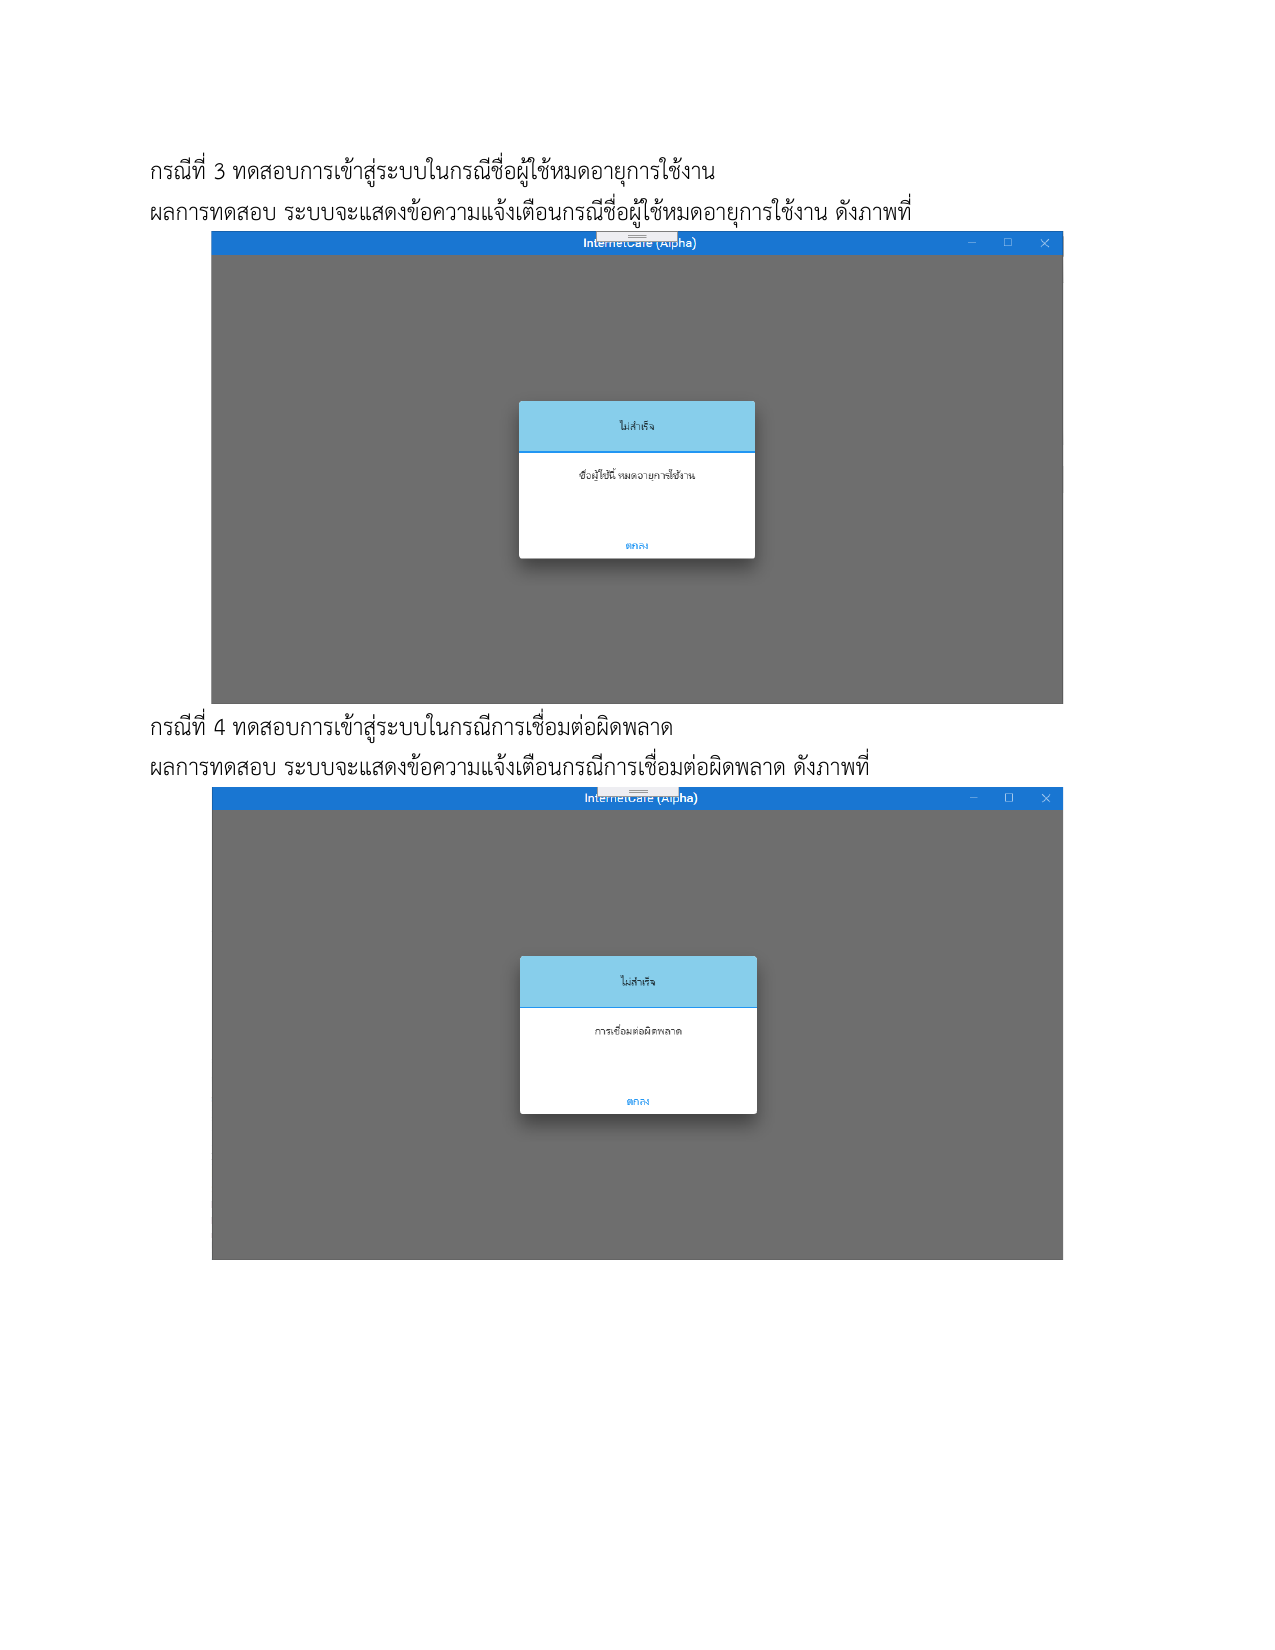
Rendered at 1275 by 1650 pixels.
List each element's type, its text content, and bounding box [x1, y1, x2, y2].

picture [211, 231, 1064, 704]
text กรณีที่ 4 ทดสอบการเข้าสู่ระบบในกรณีการเชื่อมต่อผิดพลาด [150, 706, 1125, 743]
text ผลการทดสอบ ระบบจะแสดงข้อความแจ้งเตือนกรณีชื่อผู้ใช้หมดอายุการใช้งาน ดังภาพที่ [150, 191, 1125, 228]
text กรณีที่ 3 ทดสอบการเข้าสู่ระบบในกรณีชื่อผู้ใช้หมดอายุการใช้งาน [150, 150, 1125, 188]
picture [211, 787, 1064, 1260]
text ผลการทดสอบ ระบบจะแสดงข้อความแจ้งเตือนกรณีการเชื่อมต่อผิดพลาด ดังภาพที่ [150, 746, 1125, 784]
